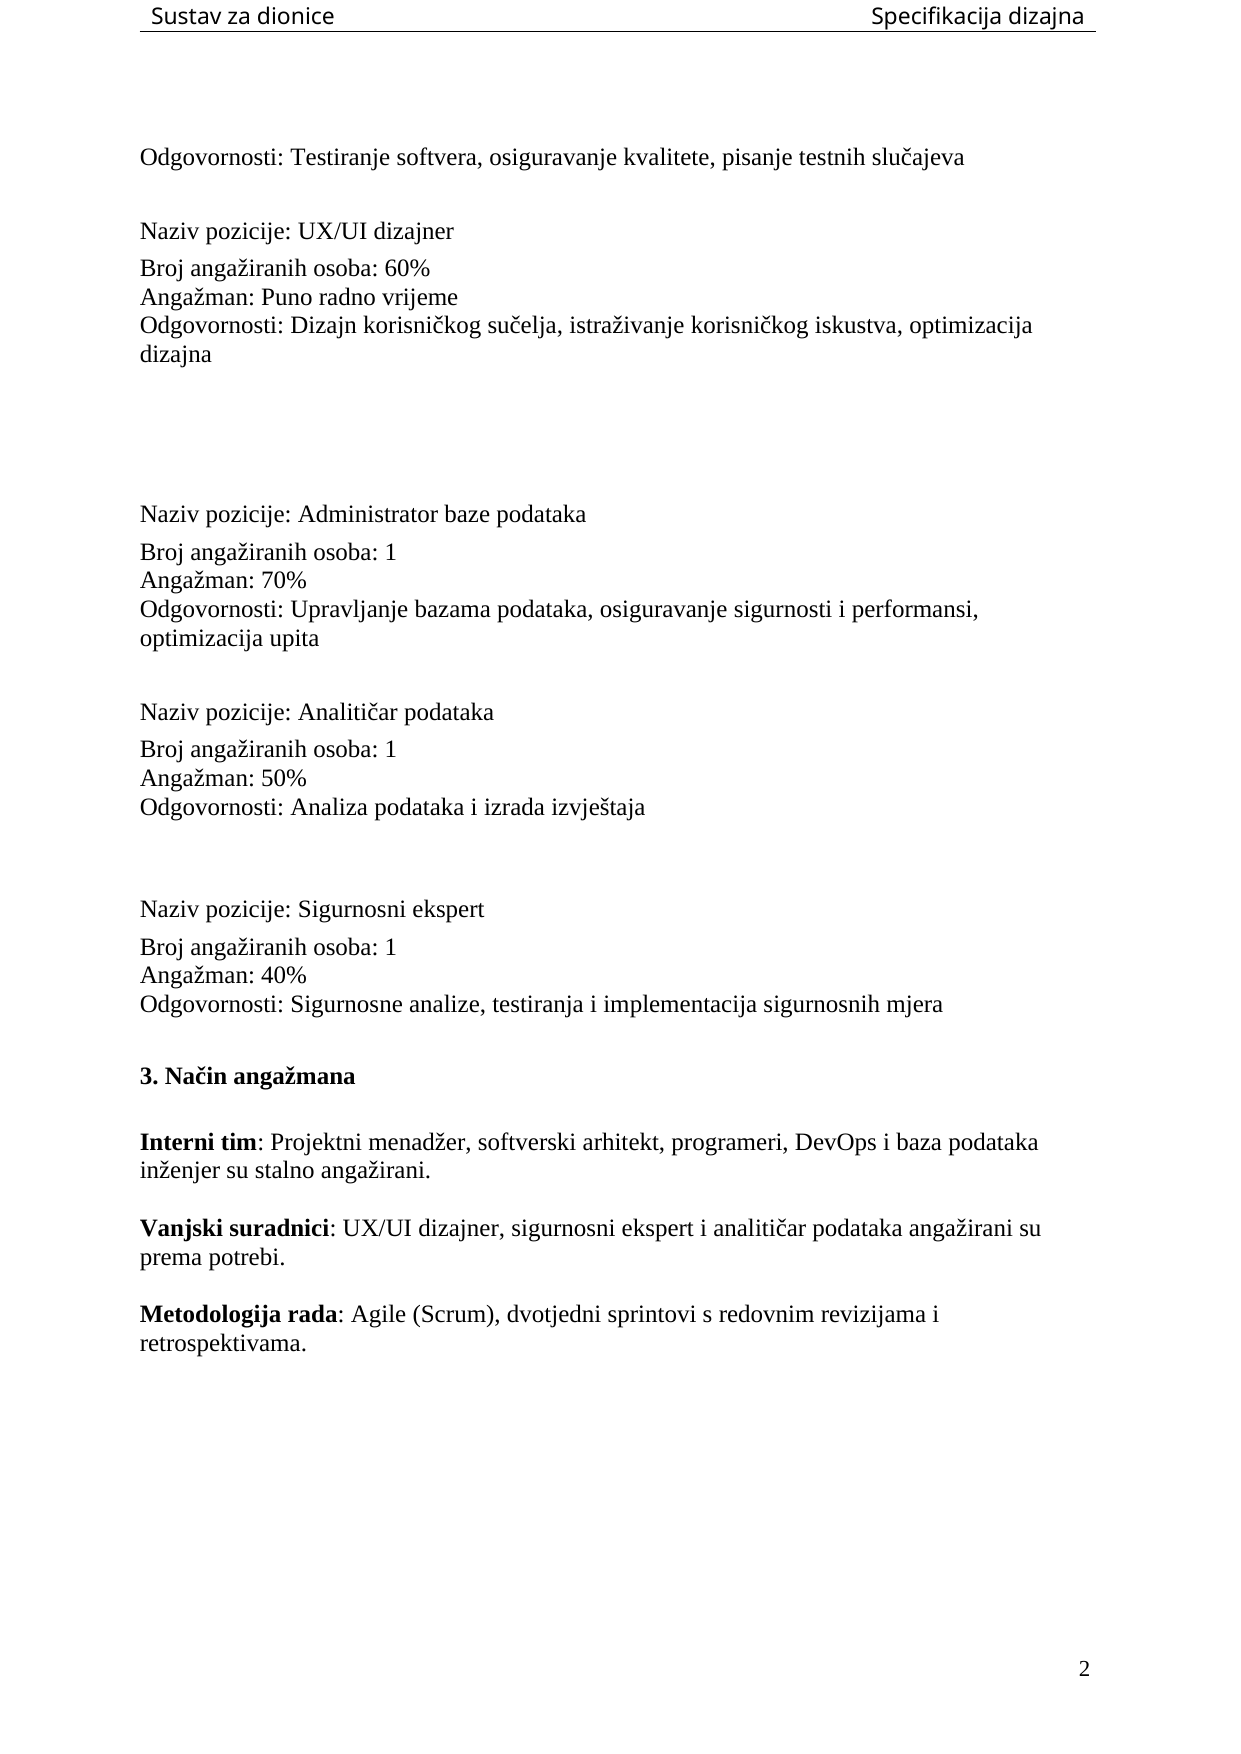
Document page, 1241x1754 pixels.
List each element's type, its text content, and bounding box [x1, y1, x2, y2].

text Angažman: 40% [139, 960, 1101, 989]
text Angažman: Puno radno vrijeme [139, 282, 1101, 310]
subtitle Naziv pozicije: Analitičar podataka [139, 697, 1101, 726]
text Odgovornosti: Testiranje softvera, osiguravanje kvalitete, pisanje testnih slučajeva [139, 142, 1101, 170]
subtitle 3. Način angažmana [139, 1061, 1101, 1090]
text Broj angažiranih osoba: 1 [139, 734, 1101, 763]
text Odgovornosti: Dizajn korisničkog sučelja, istraživanje korisničkog iskustva, optimizacija dizajna [139, 310, 1101, 368]
text Angažman: 70% [139, 565, 1101, 594]
text Broj angažiranih osoba: 1 [139, 932, 1101, 960]
text Angažman: 50% [139, 763, 1101, 792]
text Broj angažiranih osoba: 60% [139, 253, 1101, 282]
text Odgovornosti: Upravljanje bazama podataka, osiguravanje sigurnosti i performansi, optimizacija upita [139, 594, 1101, 652]
text Odgovornosti: Analiza podataka i izrada izvještaja [139, 792, 1101, 820]
subtitle Naziv pozicije: Sigurnosni ekspert [139, 894, 1101, 923]
text Metodologija rada: Agile (Scrum), dvotjedni sprintovi s redovnim revizijama i retrospektivama. [139, 1299, 1101, 1357]
subtitle Naziv pozicije: UX/UI dizajner [139, 216, 1101, 244]
text Odgovornosti: Sigurnosne analize, testiranja i implementacija sigurnosnih mjera [139, 989, 1101, 1018]
text Interni tim: Projektni menadžer, softverski arhitekt, programeri, DevOps i baza podataka inženjer su stalno angažirani. [139, 1127, 1101, 1184]
text Vanjski suradnici: UX/UI dizajner, sigurnosni ekspert i analitičar podataka angažirani su prema potrebi. [139, 1213, 1101, 1271]
subtitle Naziv pozicije: Administrator baze podataka [139, 499, 1101, 528]
text Broj angažiranih osoba: 1 [139, 537, 1101, 565]
